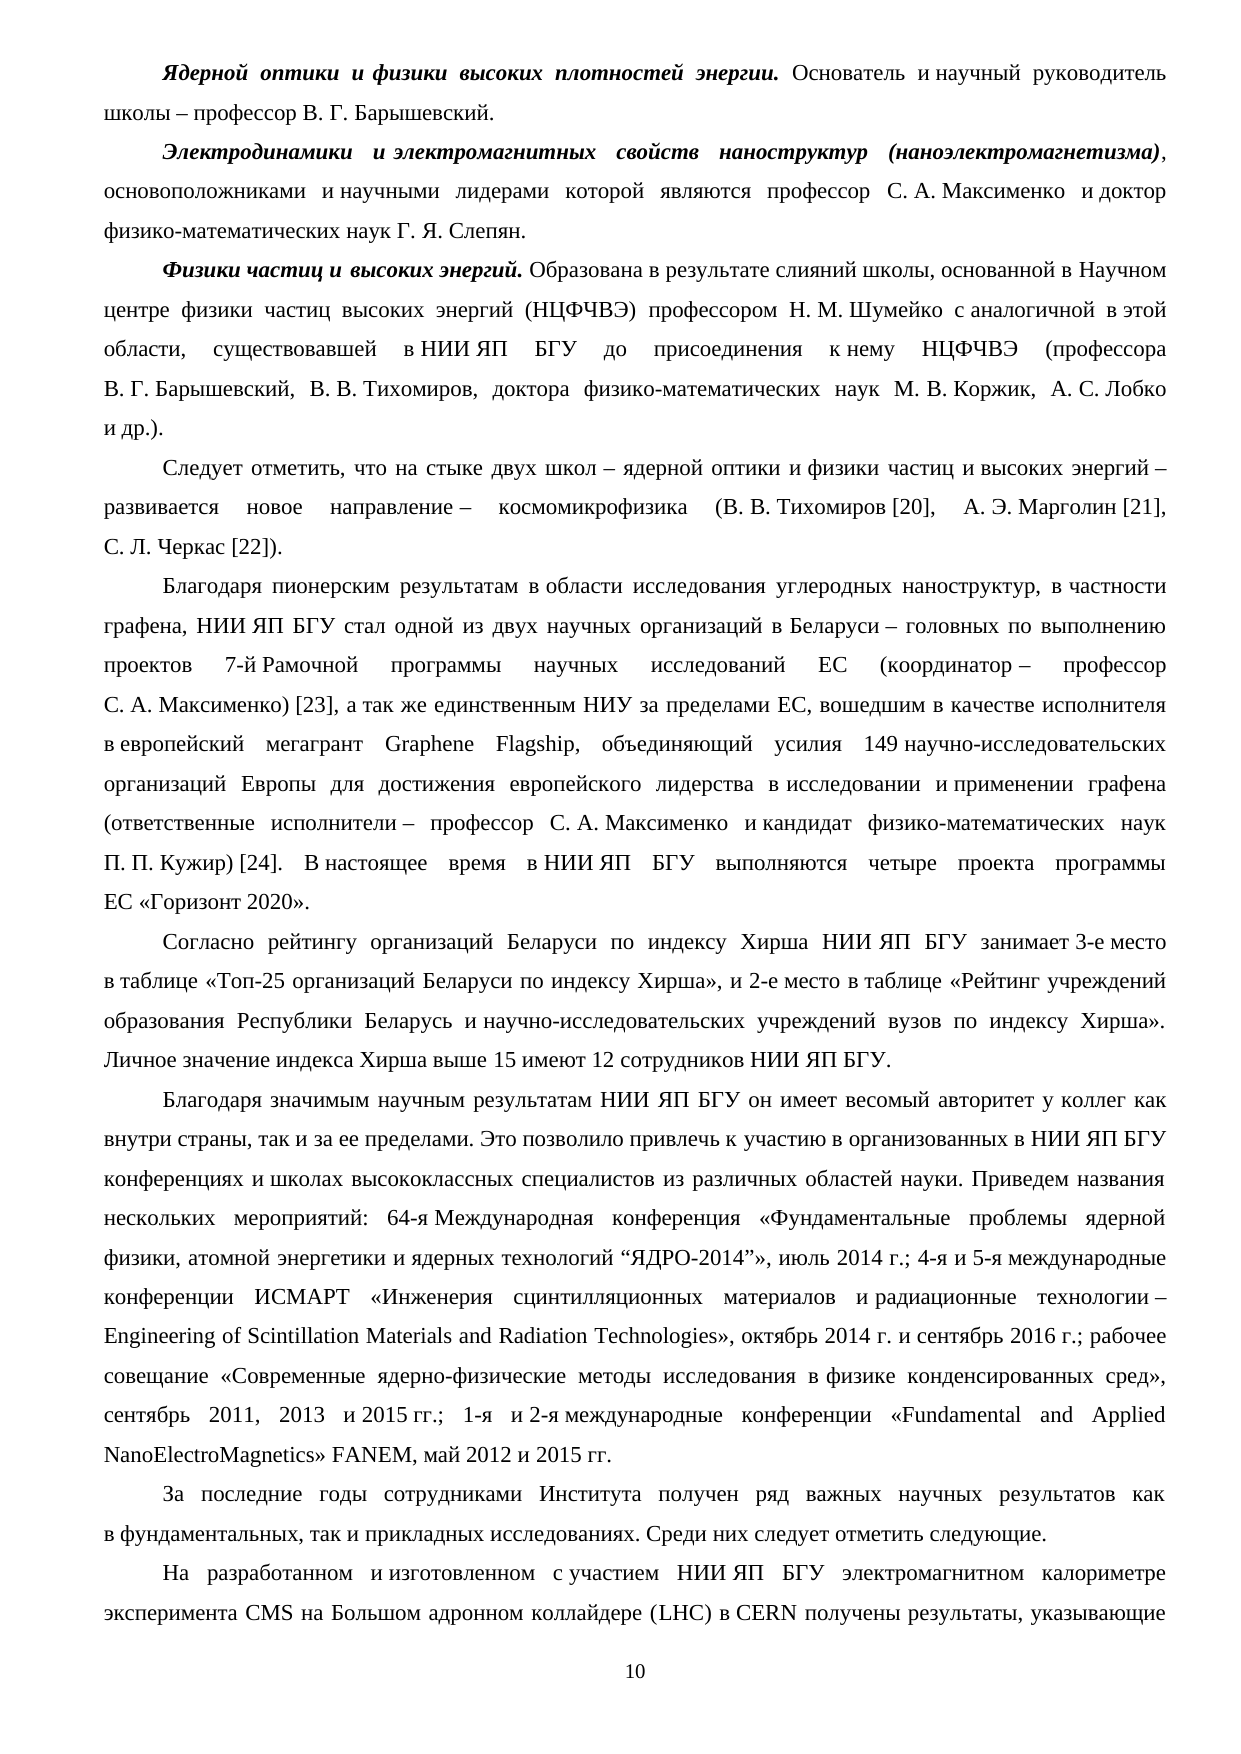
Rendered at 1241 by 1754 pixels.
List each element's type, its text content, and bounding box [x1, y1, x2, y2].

text Благодаря пионерским результатам в области исследования углеродных наноструктур, в частности графена, НИИ ЯП БГУ стал одной из двух научных организаций в Беларуси – головных по выполнению проектов 7-й Рамочной программы научных исследований ЕС (координатор – профессор С. А. Максименко) [23], а так же единственным НИУ за пределами ЕС, вошедшим в качестве исполнителя в европейский мегагрант Graphene Flagship, объединяющий усилия 149 научно-исследовательских организаций Европы для достижения европейского лидерства в исследовании и применении графена (ответственные исполнители – профессор С. А. Максименко и кандидат физико-математических наук П. П. Кужир) [24]. В настоящее время в НИИ ЯП БГУ выполняются четыре проекта программы ЕС «Горизонт 2020». [103, 572, 1166, 914]
text Согласно рейтингу организаций Беларуси по индексу Хирша НИИ ЯП БГУ занимает 3-е место в таблице «Топ-25 организаций Беларуси по индексу Хирша», и 2-е место в таблице «Рейтинг учреждений образования Республики Беларусь и научно-исследовательских учреждений вузов по индексу Хирша». Личное значение индекса Хирша выше 15 имеют 12 сотрудников НИИ ЯП БГУ. [103, 928, 1166, 1072]
text Электродинамики и электромагнитных свойств наноструктур (наноэлектромагнетизма), основоположниками и научными лидерами которой являются профессор С. А. Максименко и доктор физико-математических наук Г. Я. Слепян. [103, 138, 1166, 243]
text Следует отметить, что на стыке двух школ – ядерной оптики и физики частиц и высоких энергий – развивается новое направление – космомикрофизика (В. В. Тихомиров [20], А. Э. Марголин [21], С. Л. Черкас [22]). [103, 454, 1166, 559]
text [103, 1559, 1166, 1625]
text Физики частиц и высоких энергий. Образована в результате слияний школы, основанной в Научном центре физики частиц высоких энергий (НЦФЧВЭ) профессором Н. М. Шумейко с аналогичной в этой области, существовавшей в НИИ ЯП БГУ до присоединения к нему НЦФЧВЭ (профессора В. Г. Барышевский, В. В. Тихомиров, доктора физико-математических наук М. В. Коржик, А. С. Лобко и др.). [103, 257, 1166, 441]
text Благодаря значимым научным результатам НИИ ЯП БГУ он имеет весомый авторитет у коллег как внутри страны, так и за ее пределами. Это позволило привлечь к участию в организованных в НИИ ЯП БГУ конференциях и школах высококлассных специалистов из различных областей науки. Приведем названия нескольких мероприятий: 64-я Международная конференция «Фундаментальные проблемы ядерной физики, атомной энергетики и ядерных технологий “ЯДРО-2014”», июль 2014 г.; 4-я и 5-я международные конференции ИСМАРТ «Инженерия сцинтилляционных материалов и радиационные технологии – Engineering of Scintillation Materials and Radiation Technologies», октябрь 2014 г. и сентябрь 2016 г.; рабочее совещание «Современные ядерно-физические методы исследования в физике конденсированных сред», сентябрь 2011, 2013 и 2015 гг.; 1-я и 2-я международные конференции «Fundamental and Applied NanoElectroMagnetics» FANEM, май 2012 и 2015 гг. [103, 1086, 1166, 1467]
text За последние годы сотрудниками Института получен ряд важных научных результатов как в фундаментальных, так и прикладных исследованиях. Среди них следует отметить следующие. [103, 1480, 1166, 1546]
text Ядерной оптики и физики высоких плотностей энергии. Основатель и научный руководитель школы – профессор В. Г. Барышевский. [103, 59, 1166, 125]
